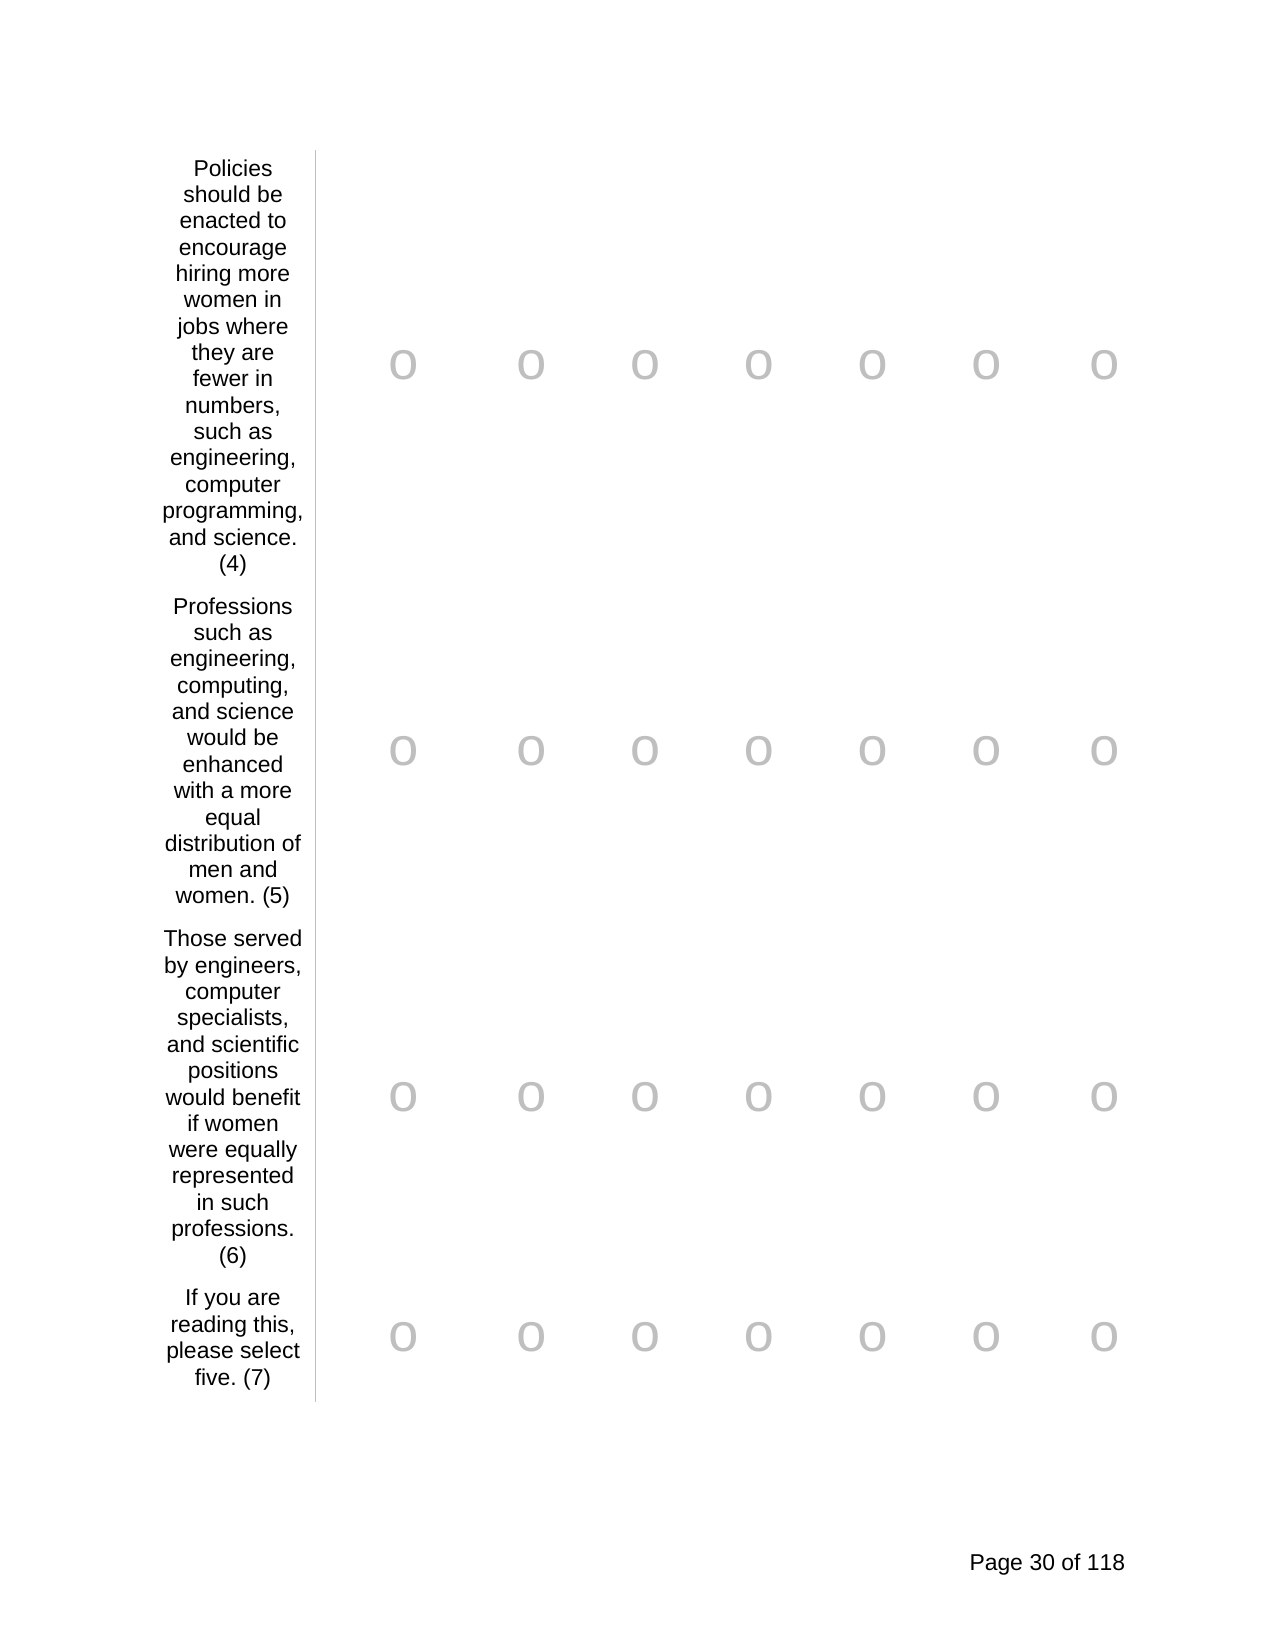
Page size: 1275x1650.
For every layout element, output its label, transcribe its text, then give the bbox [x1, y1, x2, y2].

table_cell [686, 1280, 799, 1402]
table_cell [913, 1280, 1027, 1402]
table_cell [572, 588, 686, 921]
table_cell Those served by engineers, computer specialists, and scientific positions would benefit if women were equally represented in such professions. (6) [150, 921, 315, 1280]
table_cell [1027, 1280, 1149, 1402]
table_cell [316, 150, 458, 588]
table_cell [316, 921, 458, 1280]
table_cell [799, 150, 913, 588]
table_cell [913, 921, 1027, 1280]
table_cell If you are reading this, please select five. (7) [150, 1280, 315, 1402]
table_cell [458, 588, 572, 921]
table_cell [913, 150, 1027, 588]
table_cell [686, 150, 799, 588]
table_cell [316, 1280, 458, 1402]
table_cell Professions such as engineering, computing, and science would be enhanced with a more equal distribution of men and women. (5) [150, 588, 315, 921]
table_cell [572, 921, 686, 1280]
table_cell [572, 1280, 686, 1402]
table_cell [1027, 921, 1149, 1280]
table_cell [572, 150, 686, 588]
table_cell [1027, 588, 1149, 921]
table_cell [1027, 150, 1149, 588]
table_cell [799, 588, 913, 921]
table_cell [799, 921, 913, 1280]
table_cell [686, 588, 799, 921]
table_cell [913, 588, 1027, 921]
table_cell Policies should be enacted to encourage hiring more women in jobs where they are fewer in numbers, such as engineering, computer programming, and science. (4) [150, 150, 315, 588]
table_cell [316, 588, 458, 921]
table_cell [686, 921, 799, 1280]
table_cell [799, 1280, 913, 1402]
table_cell [458, 921, 572, 1280]
table_cell [458, 1280, 572, 1402]
table_cell [458, 150, 572, 588]
